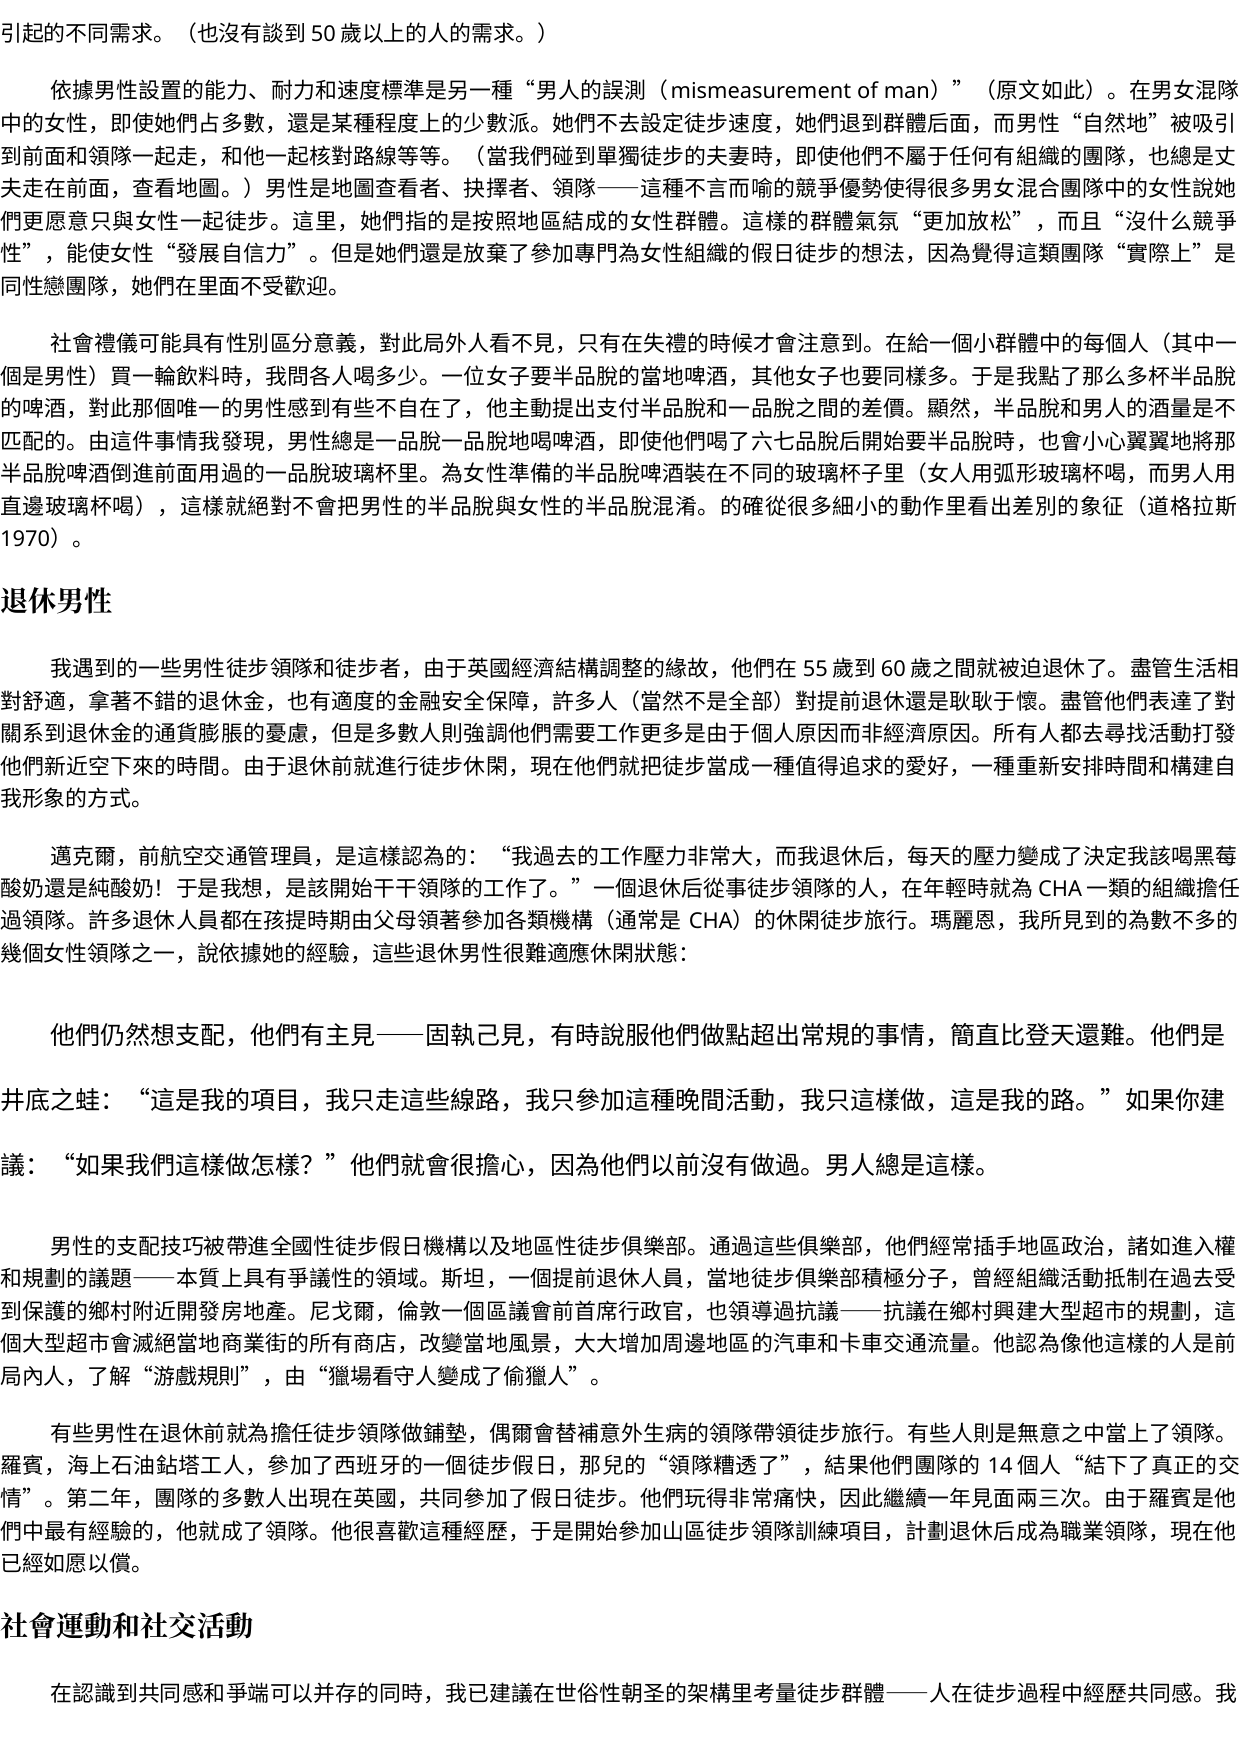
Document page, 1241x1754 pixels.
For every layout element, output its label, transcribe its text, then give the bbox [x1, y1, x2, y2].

text 他們仍然想支配，他們有主見——固執己見，有時說服他們做點超出常規的事情，簡直比登天還難。他們是井底之蛙：“這是我的項目，我只走這些線路，我只參加這種晚間活動，我只這樣做，這是我的路。”如果你建議：“如果我們這樣做怎樣？”他們就會很擔心，因為他們以前沒有做過。男人總是這樣。 [0, 1001, 1240, 1196]
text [0, 16, 1240, 48]
text 男性的支配技巧被帶進全國性徒步假日機構以及地區性徒步俱樂部。通過這些俱樂部，他們經常插手地區政治，諸如進入權和規劃的議題——本質上具有爭議性的領域。斯坦，一個提前退休人員，當地徒步俱樂部積極分子，曾經組織活動抵制在過去受到保護的鄉村附近開發房地產。尼戈爾，倫敦一個區議會前首席行政官，也領導過抗議——抗議在鄉村興建大型超市的規劃，這個大型超市會滅絕當地商業街的所有商店，改變當地風景，大大增加周邊地區的汽車和卡車交通流量。他認為像他這樣的人是前局內人，了解“游戲規則”，由“獵場看守人變成了偷獵人”。 [0, 1228, 1240, 1391]
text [0, 1676, 1240, 1708]
text 社會禮儀可能具有性別區分意義，對此局外人看不見，只有在失禮的時候才會注意到。在給一個小群體中的每個人（其中一個是男性）買一輪飲料時，我問各人喝多少。一位女子要半品脫的當地啤酒，其他女子也要同樣多。于是我點了那么多杯半品脫的啤酒，對此那個唯一的男性感到有些不自在了，他主動提出支付半品脫和一品脫之間的差價。顯然，半品脫和男人的酒量是不匹配的。由這件事情我發現，男性總是一品脫一品脫地喝啤酒，即使他們喝了六七品脫后開始要半品脫時，也會小心翼翼地將那半品脫啤酒倒進前面用過的一品脫玻璃杯里。為女性準備的半品脫啤酒裝在不同的玻璃杯子里（女人用弧形玻璃杯喝，而男人用直邊玻璃杯喝），這樣就絕對不會把男性的半品脫與女性的半品脫混淆。的確從很多細小的動作里看出差別的象征（道格拉斯1970）。 [0, 326, 1240, 553]
text 退休男性 [0, 586, 1240, 618]
text 我遇到的一些男性徒步領隊和徒步者，由于英國經濟結構調整的緣故，他們在55歲到60歲之間就被迫退休了。盡管生活相對舒適，拿著不錯的退休金，也有適度的金融安全保障，許多人（當然不是全部）對提前退休還是耿耿于懷。盡管他們表達了對關系到退休金的通貨膨脹的憂慮，但是多數人則強調他們需要工作更多是由于個人原因而非經濟原因。所有人都去尋找活動打發他們新近空下來的時間。由于退休前就進行徒步休閑，現在他們就把徒步當成一種值得追求的愛好，一種重新安排時間和構建自我形象的方式。 [0, 651, 1240, 813]
text 依據男性設置的能力、耐力和速度標準是另一種“男人的誤測（mismeasurement of man）”（原文如此）。在男女混隊中的女性，即使她們占多數，還是某種程度上的少數派。她們不去設定徒步速度，她們退到群體后面，而男性“自然地”被吸引到前面和領隊一起走，和他一起核對路線等等。（當我們碰到單獨徒步的夫妻時，即使他們不屬于任何有組織的團隊，也總是丈夫走在前面，查看地圖。）男性是地圖查看者、抉擇者、領隊——這種不言而喻的競爭優勢使得很多男女混合團隊中的女性說她們更愿意只與女性一起徒步。這里，她們指的是按照地區結成的女性群體。這樣的群體氣氛“更加放松”，而且“沒什么競爭性”，能使女性“發展自信力”。但是她們還是放棄了參加專門為女性組織的假日徒步的想法，因為覺得這類團隊“實際上”是同性戀團隊，她們在里面不受歡迎。 [0, 73, 1240, 301]
text 邁克爾，前航空交通管理員，是這樣認為的：“我過去的工作壓力非常大，而我退休后，每天的壓力變成了決定我該喝黑莓酸奶還是純酸奶！于是我想，是該開始干干領隊的工作了。”一個退休后從事徒步領隊的人，在年輕時就為CHA一類的組織擔任過領隊。許多退休人員都在孩提時期由父母領著參加各類機構（通常是CHA）的休閑徒步旅行。瑪麗恩，我所見到的為數不多的幾個女性領隊之一，說依據她的經驗，這些退休男性很難適應休閑狀態： [0, 838, 1240, 968]
text 有些男性在退休前就為擔任徒步領隊做鋪墊，偶爾會替補意外生病的領隊帶領徒步旅行。有些人則是無意之中當上了領隊。羅賓，海上石油鉆塔工人，參加了西班牙的一個徒步假日，那兒的“領隊糟透了”，結果他們團隊的14個人“結下了真正的交情”。第二年，團隊的多數人出現在英國，共同參加了假日徒步。他們玩得非常痛快，因此繼續一年見面兩三次。由于羅賓是他們中最有經驗的，他就成了領隊。他很喜歡這種經歷，于是開始參加山區徒步領隊訓練項目，計劃退休后成為職業領隊，現在他已經如愿以償。 [0, 1416, 1240, 1578]
text 社會運動和社交活動 [0, 1611, 1240, 1643]
